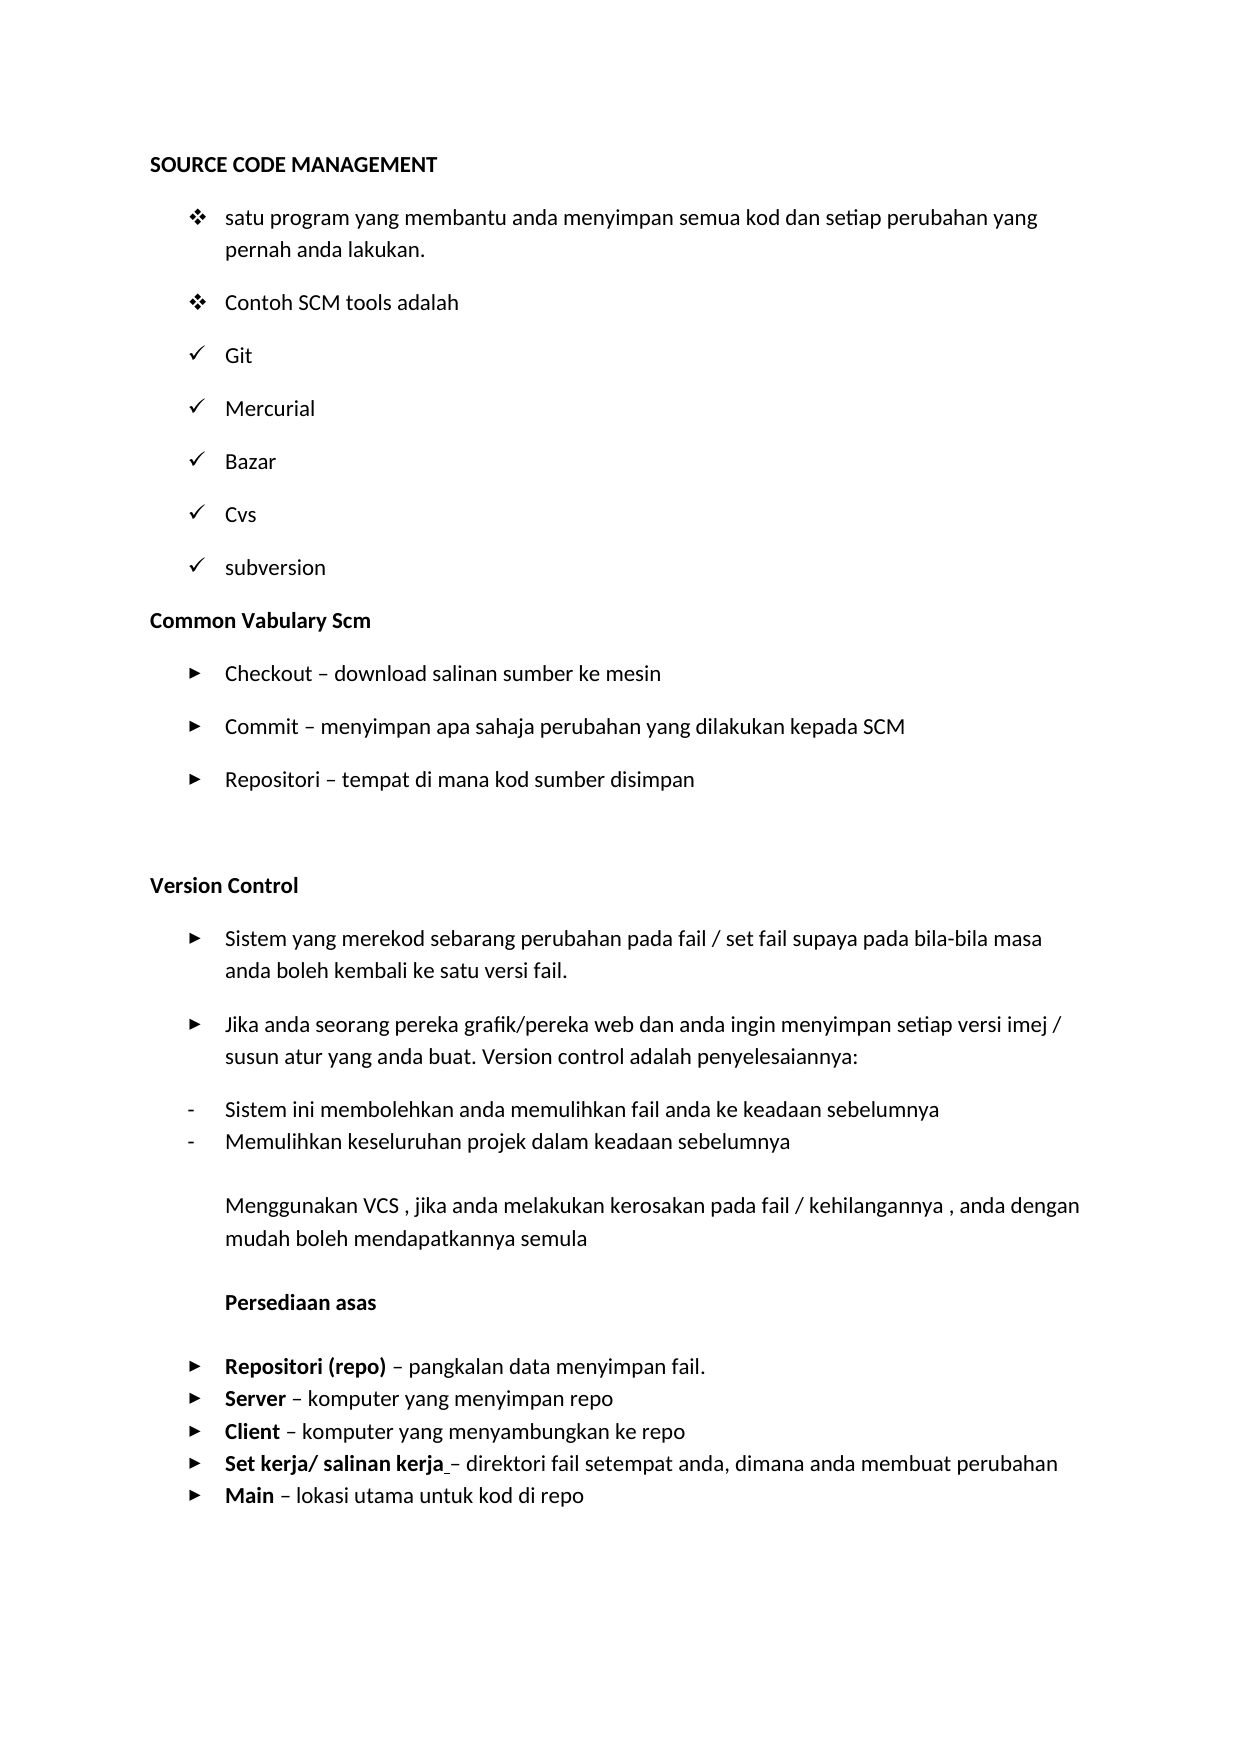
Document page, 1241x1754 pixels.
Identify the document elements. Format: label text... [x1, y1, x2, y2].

text SOURCE CODE MANAGEMENT [150, 150, 1090, 178]
list Repositori (repo) – pangkalan data menyimpan fail. [187, 1352, 1090, 1380]
text Version Control [150, 871, 1090, 899]
list satu program yang membantu anda menyimpan semua kod dan setiap perubahan yang pernah anda lakukan. [187, 203, 1090, 263]
list Jika anda seorang pereka grafik/pereka web dan anda ingin menyimpan setiap versi imej / susun atur yang anda buat. Version control adalah penyelesaiannya: [187, 1010, 1090, 1070]
list Repositori – tempat di mana kod sumber disimpan [187, 765, 1090, 793]
list Contoh SCM tools adalah [187, 288, 1090, 316]
list Client – komputer yang menyambungkan ke repo [187, 1417, 1090, 1445]
list Sistem yang merekod sebarang perubahan pada fail / set fail supaya pada bila-bila masa anda boleh kembali ke satu versi fail. [187, 924, 1090, 985]
list Git [187, 341, 1090, 369]
list subversion [187, 553, 1090, 581]
list Commit – menyimpan apa sahaja perubahan yang dilakukan kepada SCM [187, 712, 1090, 740]
list Set kerja/ salinan kerja – direktori fail setempat anda, dimana anda membuat perubahan [187, 1449, 1090, 1477]
list Bazar [187, 447, 1090, 475]
text Common Vabulary Scm [150, 606, 1090, 634]
list Cvs [187, 500, 1090, 528]
list Menggunakan VCS , jika anda melakukan kerosakan pada fail / kehilangannya , anda dengan mudah boleh mendapatkannya semula [225, 1191, 1090, 1252]
list Server – komputer yang menyimpan repo [187, 1384, 1090, 1413]
list Mercurial [187, 394, 1090, 422]
list Main – lokasi utama untuk kod di repo [187, 1481, 1090, 1509]
list Checkout – download salinan sumber ke mesin [187, 659, 1090, 687]
list Memulihkan keseluruhan projek dalam keadaan sebelumnya [187, 1127, 1090, 1155]
list Persediaan asas [225, 1288, 1090, 1316]
list Sistem ini membolehkan anda memulihkan fail anda ke keadaan sebelumnya [187, 1095, 1090, 1123]
